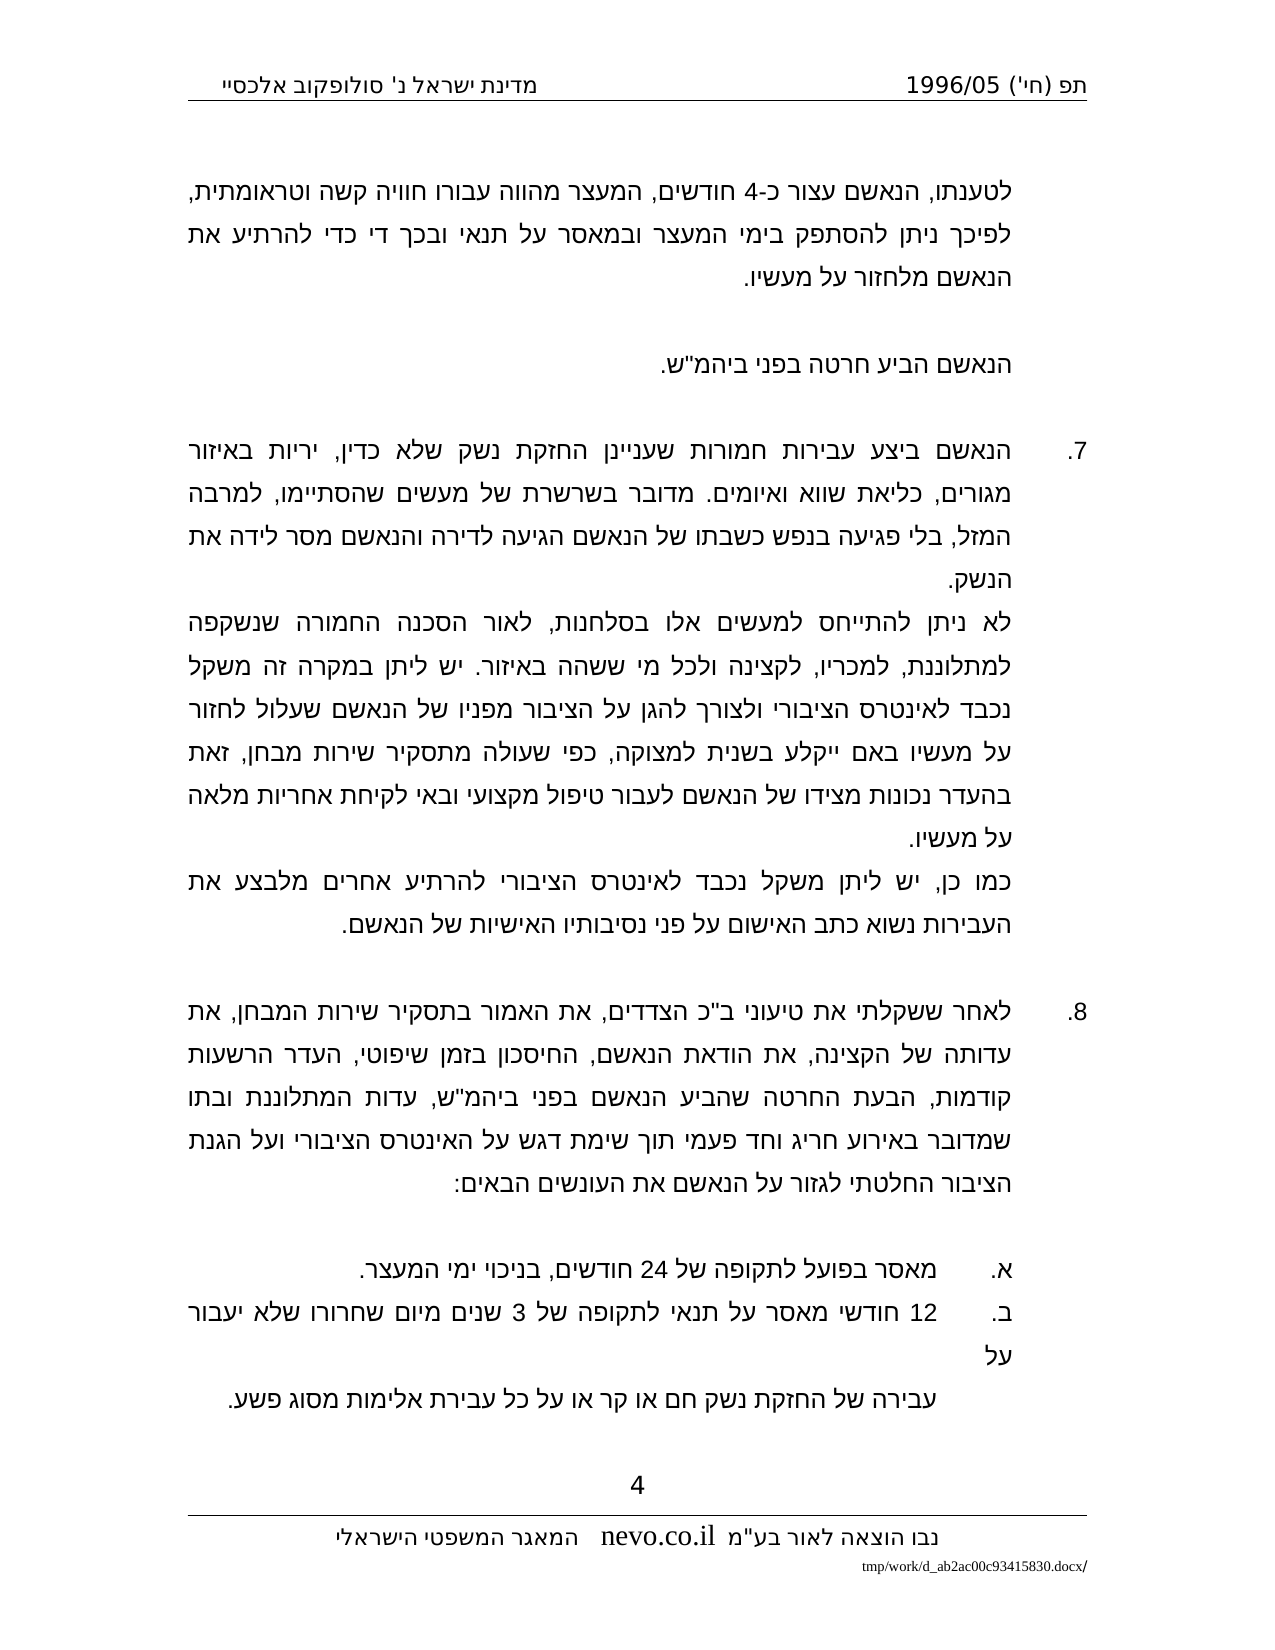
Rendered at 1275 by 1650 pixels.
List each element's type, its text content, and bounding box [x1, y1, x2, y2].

text 7. הנאשם ביצע עבירות חמורות שעניינן החזקת נשק שלא כדין, יריות באיזור מגורים, כליאת שווא ואיומים. מדובר בשרשרת של מעשים שהסתיימו, למרבה המזל, בלי פגיעה בנפש כשבתו של הנאשם הגיעה לדירה והנאשם מסר לידה את הנשק.נ [187, 436, 1087, 594]
text 8. לאחר ששקלתי את טיעוני ב"כ הצדדים, את האמור בתסקיר שירות המבחן, את עדותה של הקצינה, את הודאת הנאשם, החיסכון בזמן שיפוטי, העדר הרשעות קודמות, הבעת החרטה שהביע הנאשם בפני ביהמ"ש, עדות המתלוננת ובתו שמדובר באירוע חריג וחד פעמי תוך שימת דגש על האינטרס הציבורי ועל הגנת הציבור החלטתי לגזור על הנאשם את העונשים הבאים: [187, 997, 1087, 1198]
text כמו כן, יש ליתן משקל נכבד לאינטרס הציבורי להרתיע אחרים מלבצע את העבירות נשוא כתב האישום על פני נסיבותיו האישיות של הנאשם. [187, 867, 1012, 939]
text ב. 12 חודשי מאסר על תנאי לתקופה של 3 שנים מיום שחרורו שלא יעבור על [187, 1298, 1012, 1370]
text א. מאסר בפועל לתקופה של 24 חודשים, בניכוי ימי המעצר.ב [187, 1255, 1012, 1284]
text לטענתו, הנאשם עצור כ-4 חודשים, המעצר מהווה עבורו חוויה קשה וטראומתית, לפיכך ניתן להסתפק בימי המעצר ובמאסר על תנאי ובכך די כדי להרתיע את הנאשם מלחזור על מעשיו. [187, 177, 1012, 292]
text לא ניתן להתייחס למעשים אלו בסלחנות, לאור הסכנה החמורה שנשקפה למתלוננת, למכריו, לקצינה ולכל מי ששהה באיזור. יש ליתן במקרה זה משקל נכבד לאינטרס הציבורי ולצורך להגן על הציבור מפניו של הנאשם שעלול לחזור על מעשיו באם ייקלע בשנית למצוקה, כפי שעולה מתסקיר שירות מבחן, זאת בהעדר נכונות מצידו של הנאשם לעבור טיפול מקצועי ובאי לקיחת אחריות מלאה על מעשיו. [187, 608, 1087, 853]
text עבירה של החזקת נשק חם או קר או על כל עבירת אלימות מסוג פשע.ו [187, 1385, 1012, 1413]
text הנאשם הביע חרטה בפני ביהמ"ש.ו [187, 350, 1012, 378]
